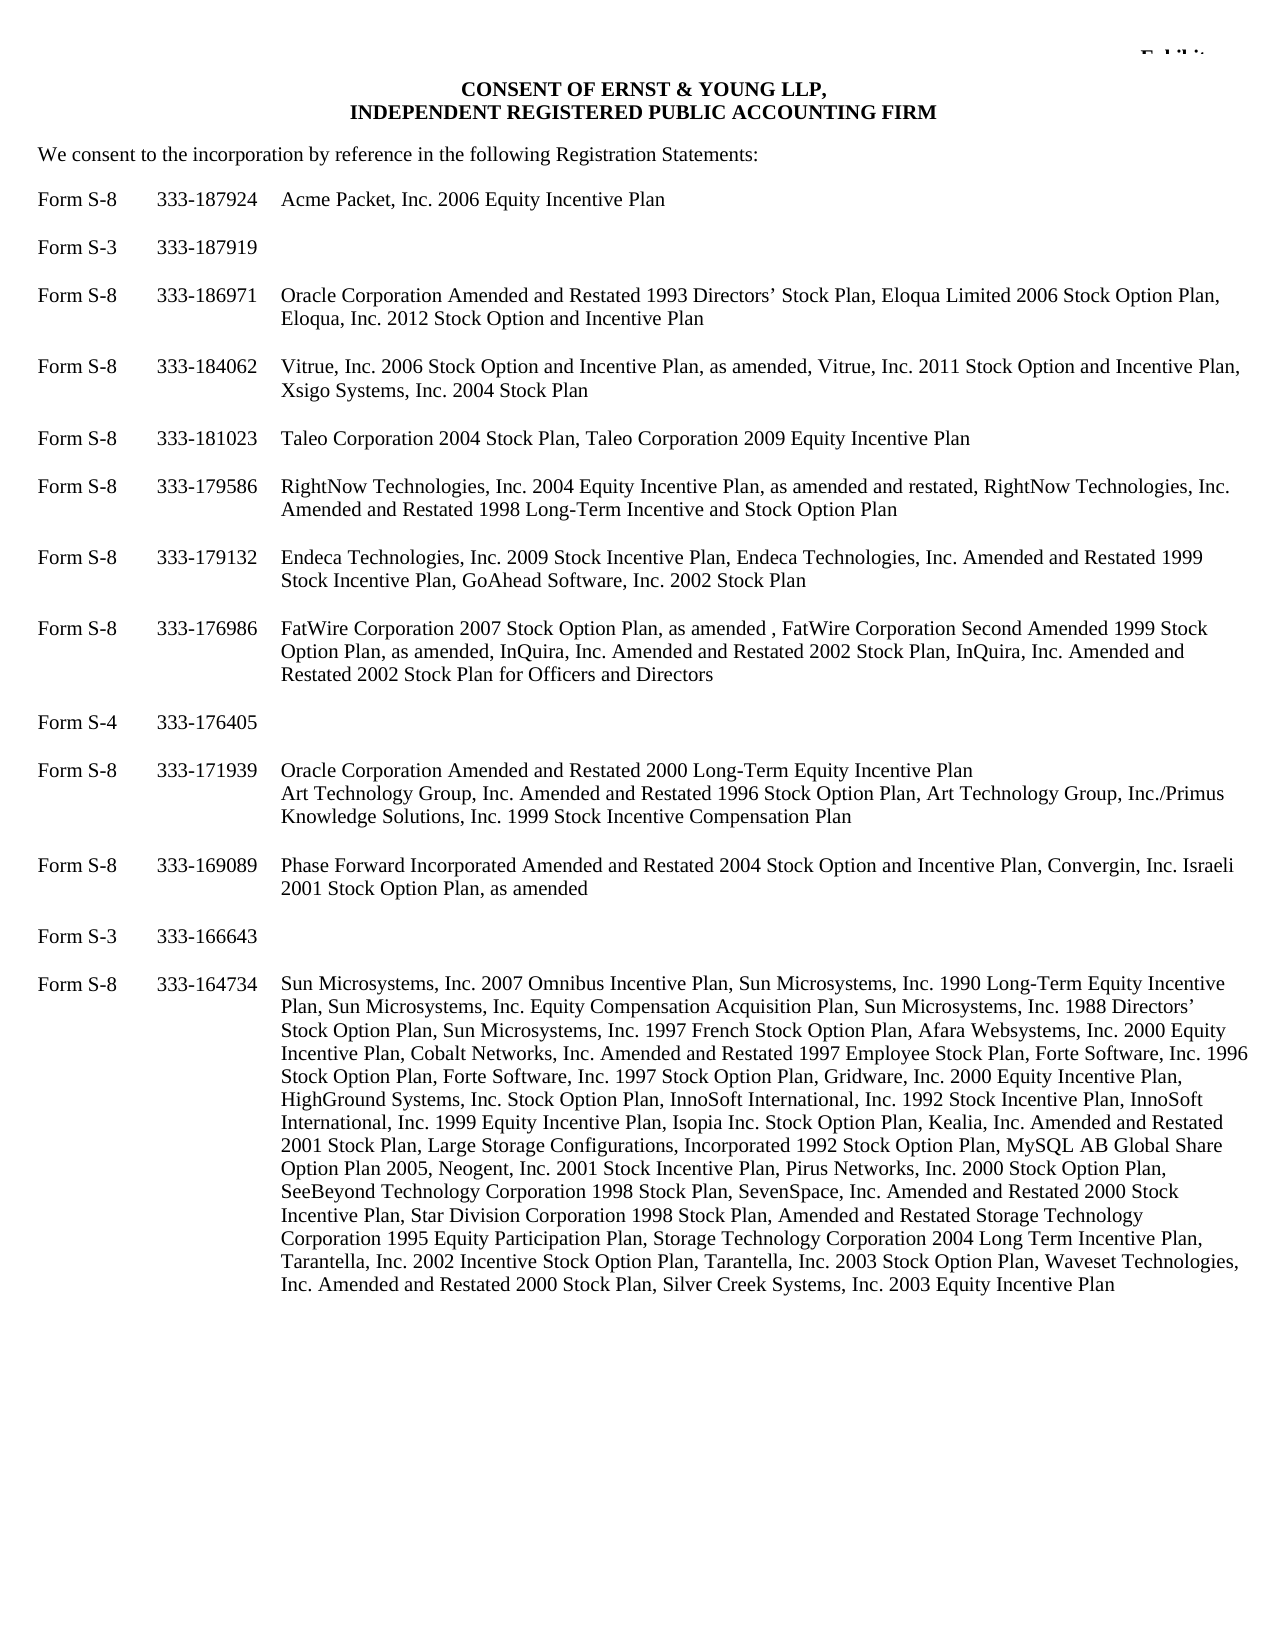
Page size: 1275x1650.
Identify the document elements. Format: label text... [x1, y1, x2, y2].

text CONSENT OF ERNST & YOUNG LLP, INDEPENDENT REGISTERED PUBLIC ACCOUNTING FIRM [349, 77, 938, 124]
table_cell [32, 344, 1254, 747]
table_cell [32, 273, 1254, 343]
text We consent to the incorporation by reference in the following Registration Statements: [37, 142, 1267, 166]
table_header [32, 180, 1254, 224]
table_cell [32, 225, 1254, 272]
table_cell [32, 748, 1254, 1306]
